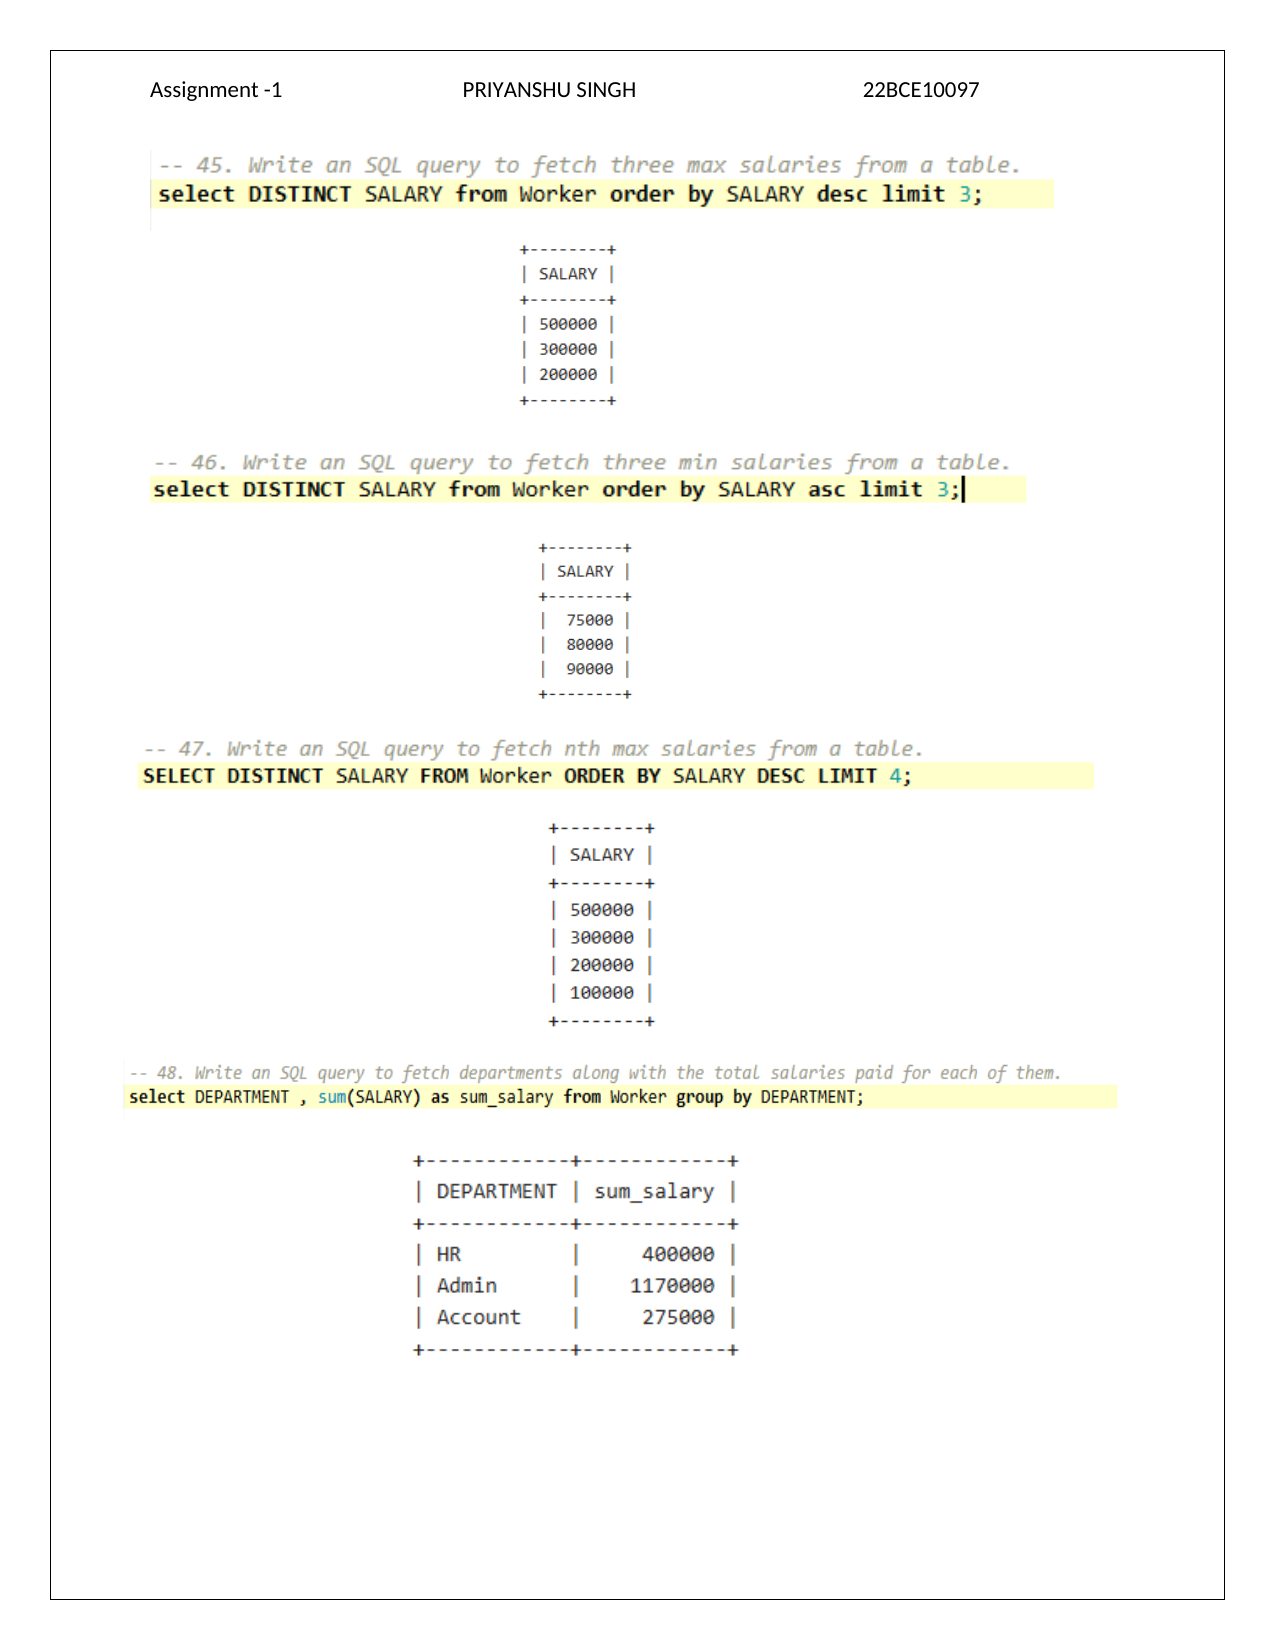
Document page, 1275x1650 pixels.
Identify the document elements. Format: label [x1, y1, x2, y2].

picture [516, 238, 622, 409]
picture [535, 539, 636, 700]
picture [137, 737, 1094, 799]
picture [546, 821, 657, 1032]
picture [150, 449, 1027, 511]
picture [150, 150, 1054, 231]
picture [123, 1058, 1118, 1120]
picture [407, 1148, 745, 1359]
